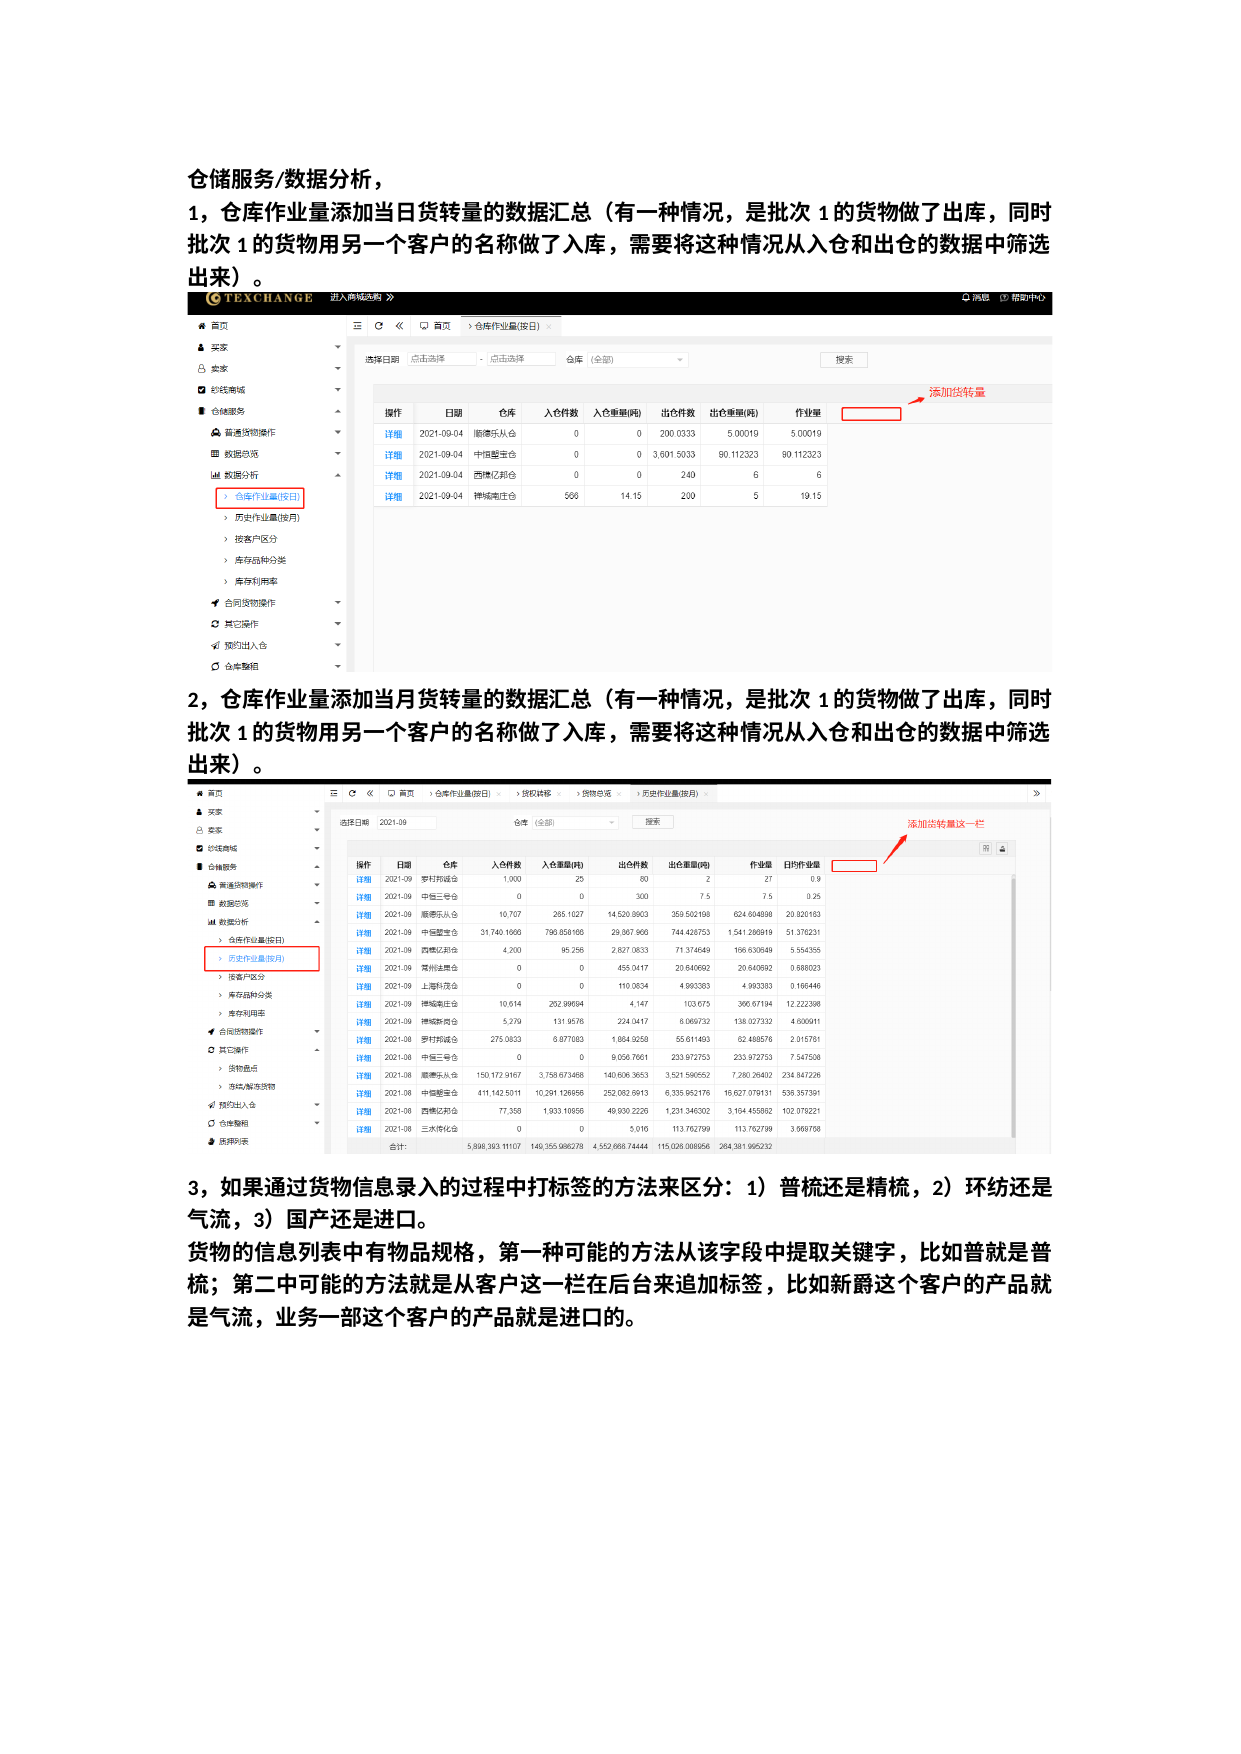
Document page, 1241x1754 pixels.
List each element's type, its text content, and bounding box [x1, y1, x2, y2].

text 1，仓库作业量添加当日货转量的数据汇总（有一种情况，是批次1的货物做了出库，同时批次1的货物用另一个客户的名称做了入库，需要将这种情况从入仓和出仓的数据中筛选出来）。 [187, 194, 1053, 292]
text 仓储服务/数据分析， [187, 162, 1053, 194]
text 2，仓库作业量添加当月货转量的数据汇总（有一种情况，是批次1的货物做了出库，同时批次1的货物用另一个客户的名称做了入库，需要将这种情况从入仓和出仓的数据中筛选出来）。 [187, 682, 1053, 779]
picture [187, 779, 1052, 1154]
picture [187, 292, 1053, 672]
list 如果通过货物信息录入的过程中打标签的方法来区分：1）普梳还是精梳，2）环纺还是气流，3）国产还是进口。 货物的信息列表中有物品规格，第一种可能的方法从该字段中提取关键字，比如普就是普梳；第二中可能的方法就是从客户这一栏在后台来追加标签，比如新爵这个客户的产品就是气流，业务一部这个客户的产品就是进口的。 [187, 1169, 1053, 1332]
